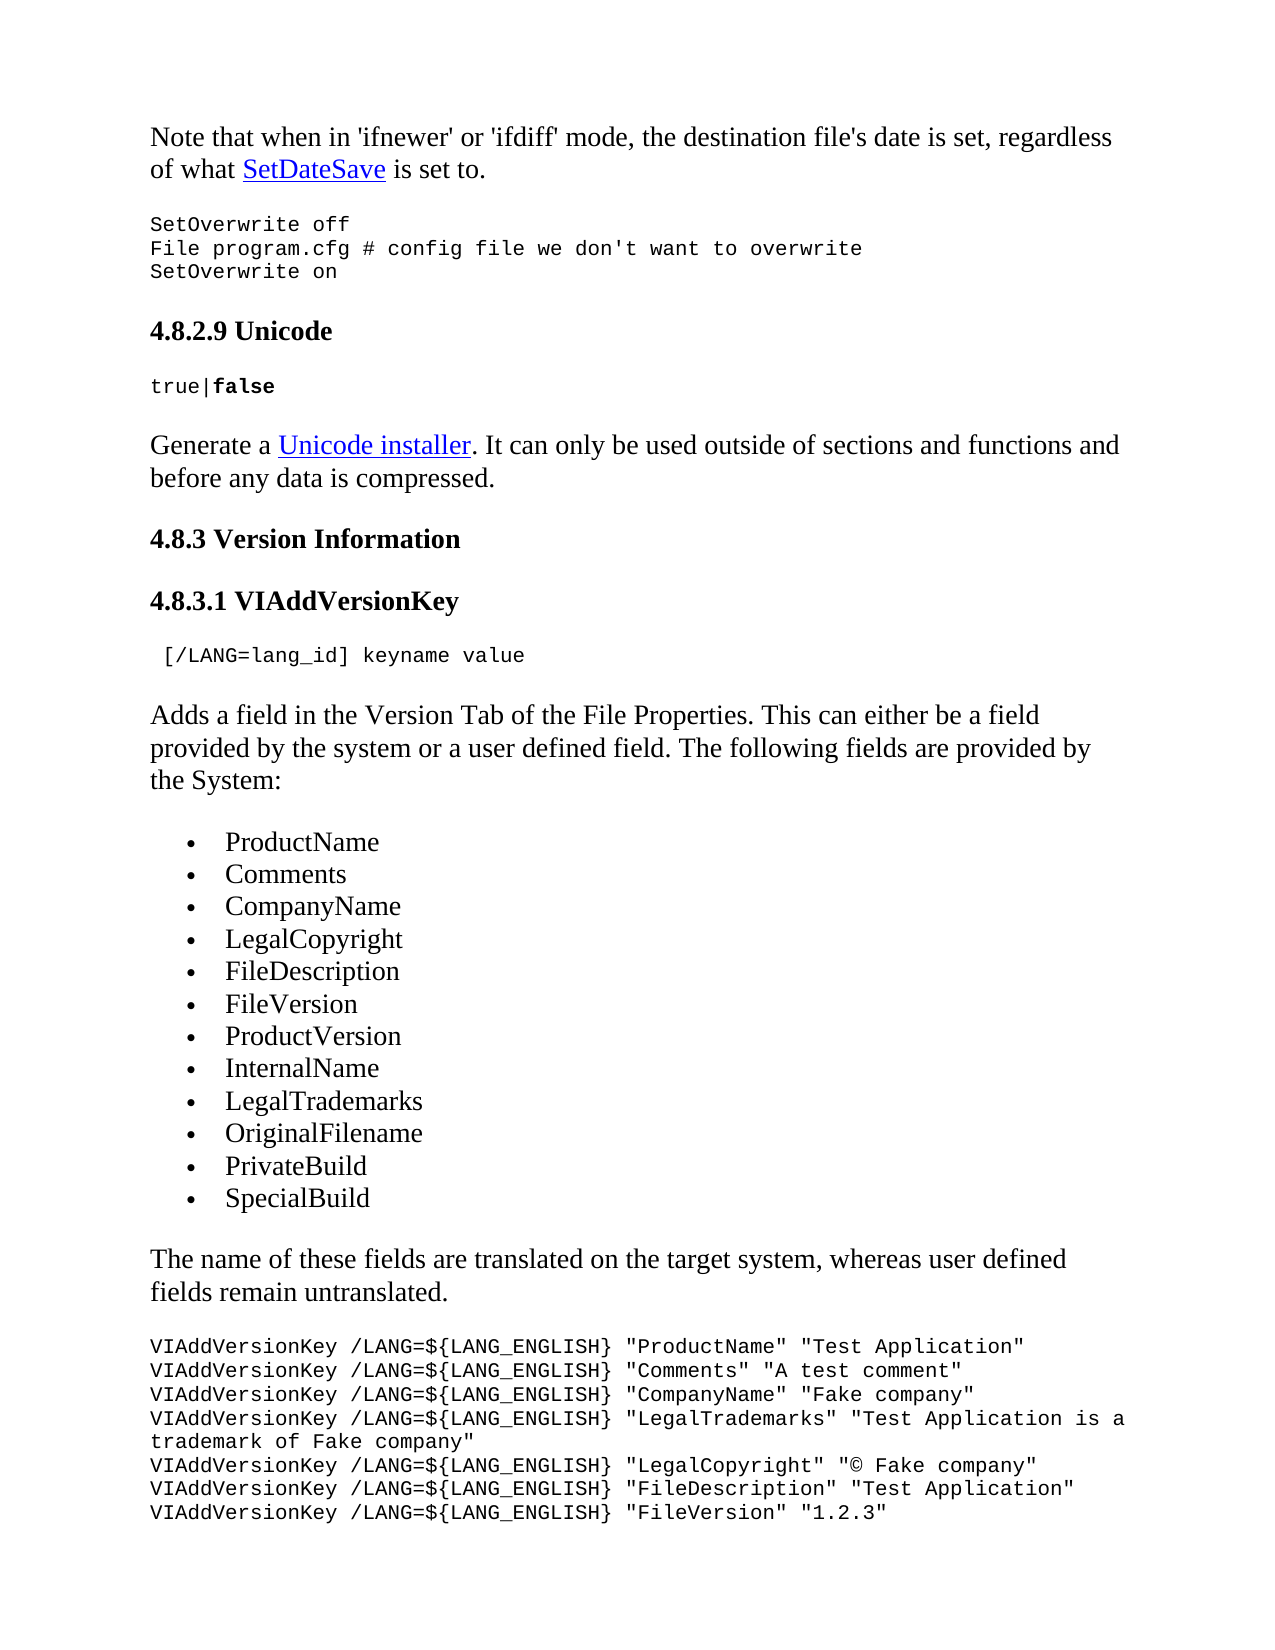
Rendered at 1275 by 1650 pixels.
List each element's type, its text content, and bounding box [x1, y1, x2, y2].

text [150, 120, 1125, 185]
text File program.cfg # config file we don't want to overwrite [150, 238, 1125, 261]
text true|false [150, 376, 1125, 399]
text VIAddVersionKey /LANG=${LANG_ENGLISH} "Comments" "A test comment" [150, 1360, 1125, 1384]
text VIAddVersionKey /LANG=${LANG_ENGLISH} "ProductName" "Test Application" [150, 1337, 1125, 1360]
text 4.8.2.9 Unicode [150, 314, 1125, 346]
text SetOverwrite off [150, 214, 1125, 238]
text VIAddVersionKey /LANG=${LANG_ENGLISH} "LegalTrademarks" "Test Application is a trademark of Fake company" [150, 1407, 1125, 1455]
list ProductVersion [187, 1019, 1125, 1051]
text VIAddVersionKey /LANG=${LANG_ENGLISH} "LegalCopyright" "© Fake company" [150, 1455, 1125, 1478]
text VIAddVersionKey /LANG=${LANG_ENGLISH} "FileVersion" "1.2.3" [150, 1502, 1125, 1526]
list FileVersion [187, 987, 1125, 1019]
text VIAddVersionKey /LANG=${LANG_ENGLISH} "FileDescription" "Test Application" [150, 1478, 1125, 1502]
list Comments [187, 857, 1125, 889]
list LegalCopyright [187, 922, 1125, 954]
text VIAddVersionKey /LANG=${LANG_ENGLISH} "CompanyName" "Fake company" [150, 1384, 1125, 1407]
list ProductName [187, 825, 1125, 857]
list InternalName [187, 1051, 1125, 1084]
list PrivateBuild [187, 1149, 1125, 1181]
list SpecialBuild [187, 1181, 1125, 1213]
list CompanyName [187, 889, 1125, 922]
text The name of these fields are translated on the target system, whereas user defined fields remain untranslated. [150, 1243, 1125, 1307]
text [/LANG=lang_id] keyname value [150, 646, 1125, 669]
text Generate a Unicode installer. It can only be used outside of sections and functions and before any data is compressed. [150, 428, 1125, 493]
text SetOverwrite on [150, 261, 1125, 285]
text 4.8.3.1 VIAddVersionKey [150, 584, 1125, 616]
text Adds a field in the Version Tab of the File Properties. This can either be a field provided by the system or a user defined field. The following fields are provided by the System: [150, 698, 1125, 796]
text 4.8.3 Version Information [150, 522, 1125, 555]
list FileDescription [187, 954, 1125, 987]
list OriginalFilename [187, 1116, 1125, 1149]
list LegalTrademarks [187, 1084, 1125, 1116]
